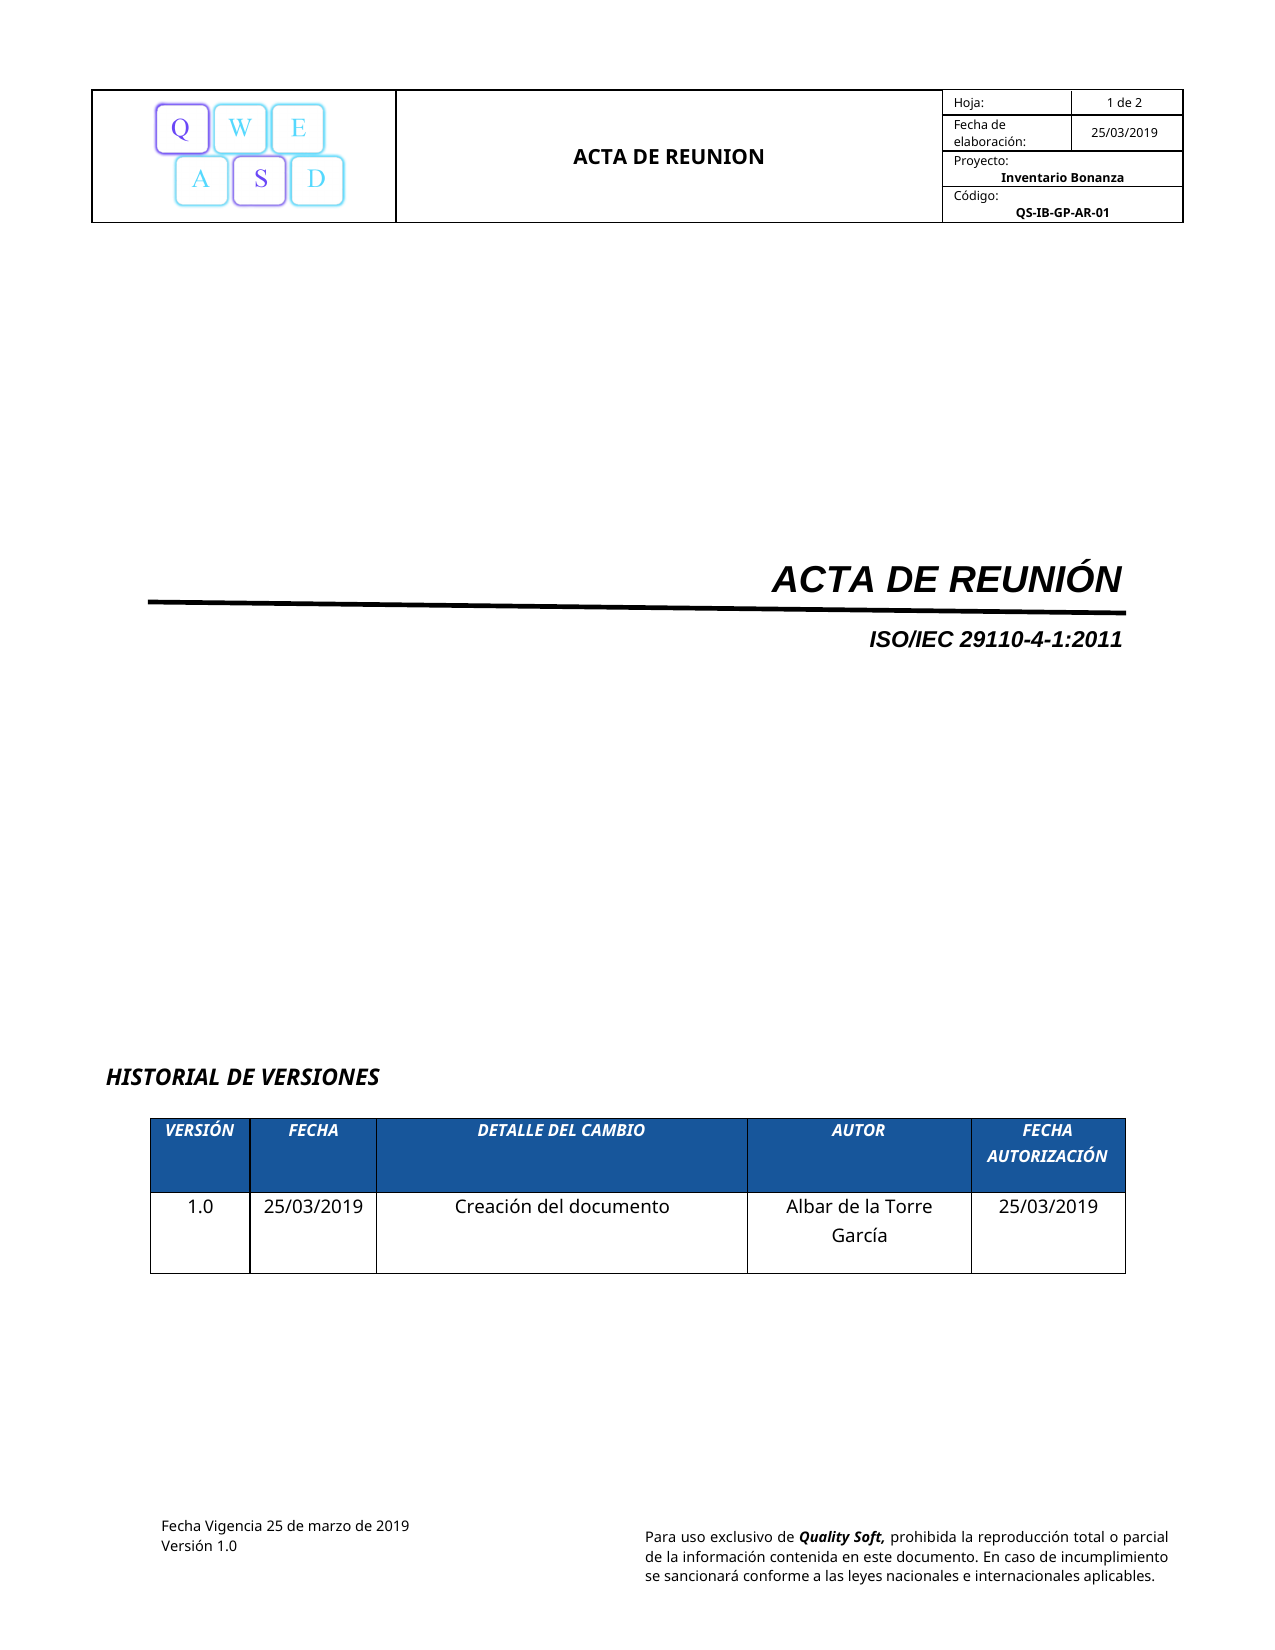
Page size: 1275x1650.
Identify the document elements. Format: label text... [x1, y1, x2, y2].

text ISO/IEC 29110-4-1:2011 [106, 626, 1125, 653]
table_cell Creación del documento [377, 1193, 747, 1273]
table_header AUTOR [748, 1119, 971, 1192]
table_cell Albar de la Torre García [748, 1193, 971, 1273]
text ACTA DE REUNIÓN [150, 557, 1125, 600]
picture [143, 95, 359, 217]
table_header VERSIÓN [151, 1119, 249, 1192]
table_header DETALLE DEL CAMBIO [377, 1119, 747, 1192]
table_cell 25/03/2019 [972, 1193, 1125, 1273]
table_header FECHA AUTORIZACIÓN [972, 1119, 1125, 1192]
table_header FECHA [251, 1119, 376, 1192]
table_cell 1.0 [151, 1193, 249, 1273]
table_cell 25/03/2019 [251, 1193, 376, 1273]
text HISTORIAL DE VERSIONES [106, 1061, 1125, 1092]
